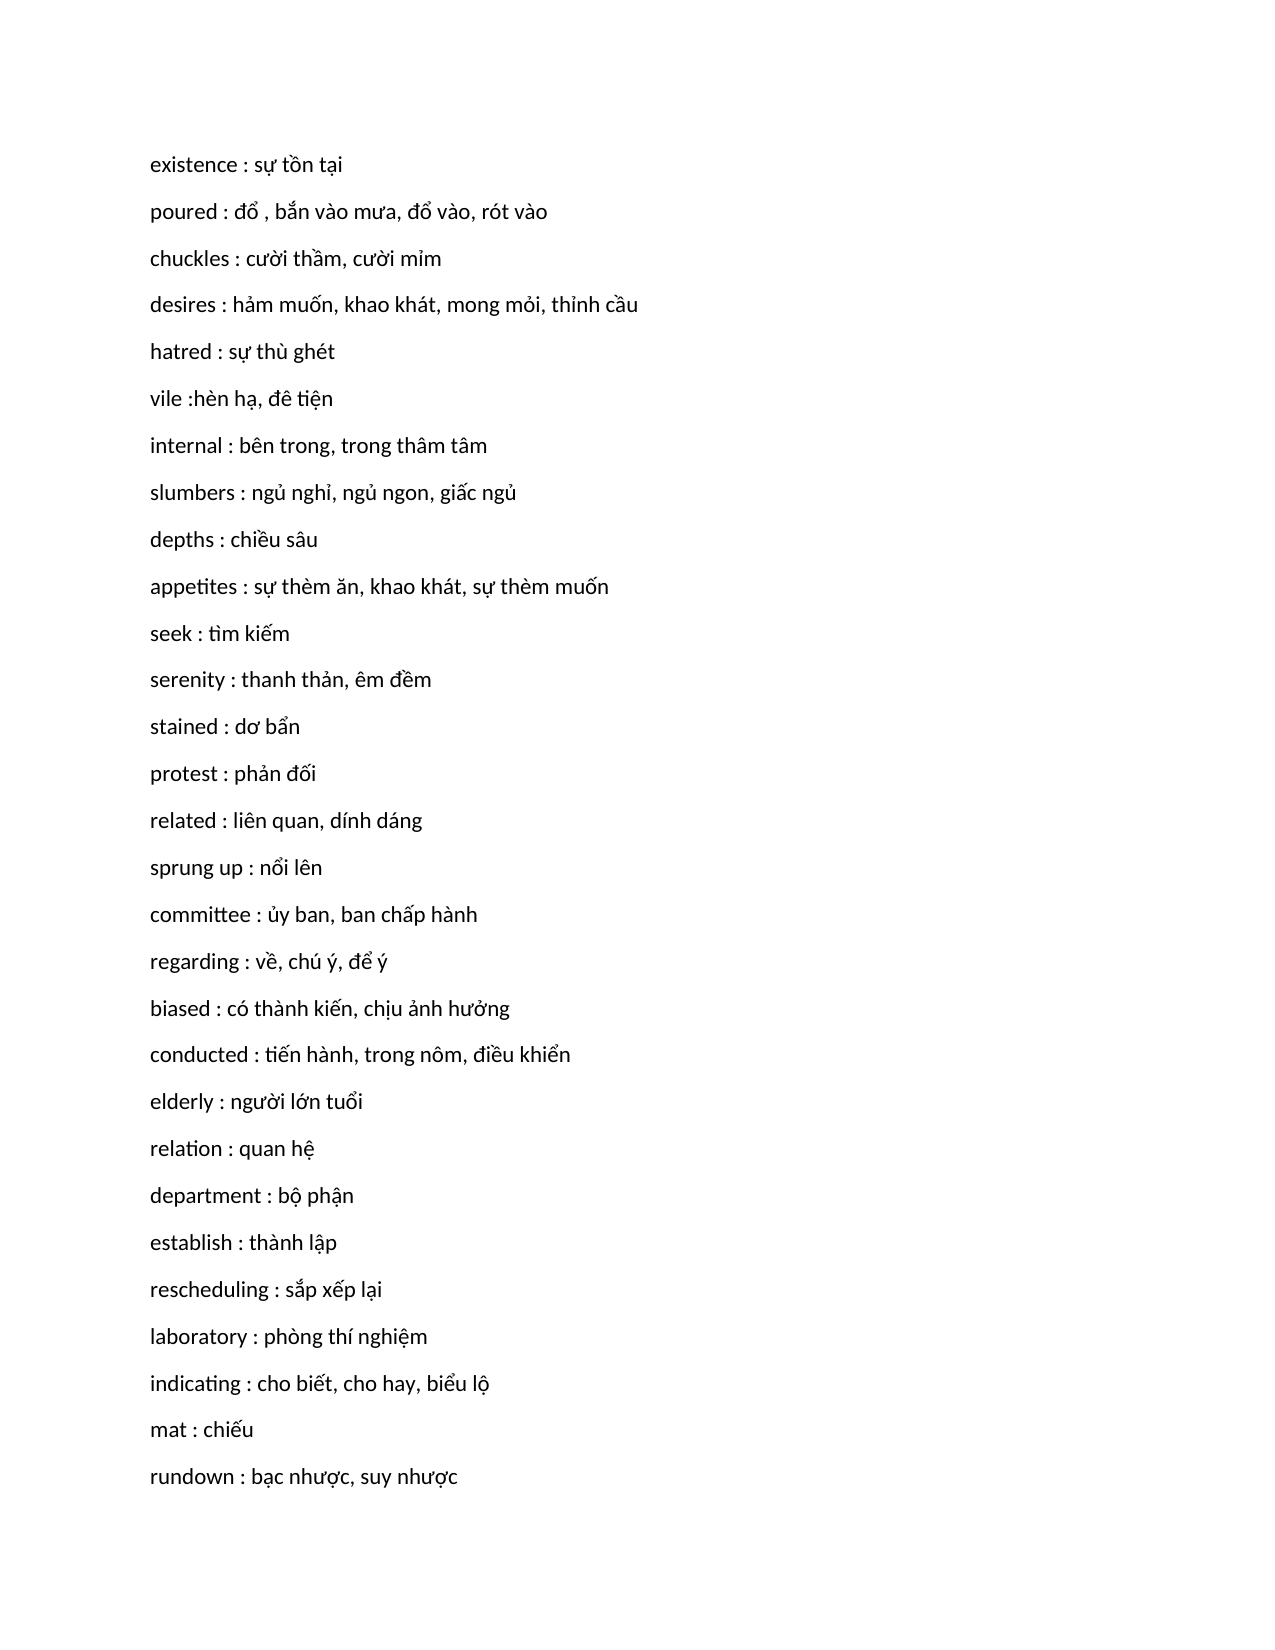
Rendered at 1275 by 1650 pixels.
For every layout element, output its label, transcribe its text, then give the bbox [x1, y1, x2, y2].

text mat : chiếu [150, 1416, 1125, 1444]
text committee : ủy ban, ban chấp hành [150, 900, 1125, 928]
text vile :hèn hạ, đê tiện [150, 384, 1125, 412]
text relation : quan hệ [150, 1134, 1125, 1162]
text internal : bên trong, trong thâm tâm [150, 431, 1125, 459]
text biased : có thành kiến, chịu ảnh hưởng [150, 994, 1125, 1022]
text protest : phản đối [150, 759, 1125, 787]
text serenity : thanh thản, êm đềm [150, 666, 1125, 694]
text related : liên quan, dính dáng [150, 806, 1125, 834]
text poured : đổ , bắn vào mưa, đổ vào, rót vào [150, 197, 1125, 225]
text existence : sự tồn tại [150, 150, 1125, 178]
text rundown : bạc nhược, suy nhược [150, 1462, 1125, 1491]
text seek : tìm kiếm [150, 619, 1125, 647]
text regarding : về, chú ý, để ý [150, 947, 1125, 975]
text hatred : sự thù ghét [150, 337, 1125, 366]
text indicating : cho biết, cho hay, biểu lộ [150, 1369, 1125, 1397]
text appetites : sự thèm ăn, khao khát, sự thèm muốn [150, 572, 1125, 600]
text department : bộ phận [150, 1181, 1125, 1209]
text depths : chiều sâu [150, 525, 1125, 553]
text stained : dơ bẩn [150, 712, 1125, 741]
text sprung up : nổi lên [150, 853, 1125, 881]
text chuckles : cười thầm, cười mỉm [150, 244, 1125, 272]
text rescheduling : sắp xếp lại [150, 1275, 1125, 1303]
text establish : thành lập [150, 1228, 1125, 1256]
text conducted : tiến hành, trong nôm, điều khiển [150, 1041, 1125, 1069]
text slumbers : ngủ nghỉ, ngủ ngon, giấc ngủ [150, 478, 1125, 506]
text laboratory : phòng thí nghiệm [150, 1322, 1125, 1350]
text desires : hảm muốn, khao khát, mong mỏi, thỉnh cầu [150, 291, 1125, 319]
text elderly : người lớn tuổi [150, 1087, 1125, 1116]
